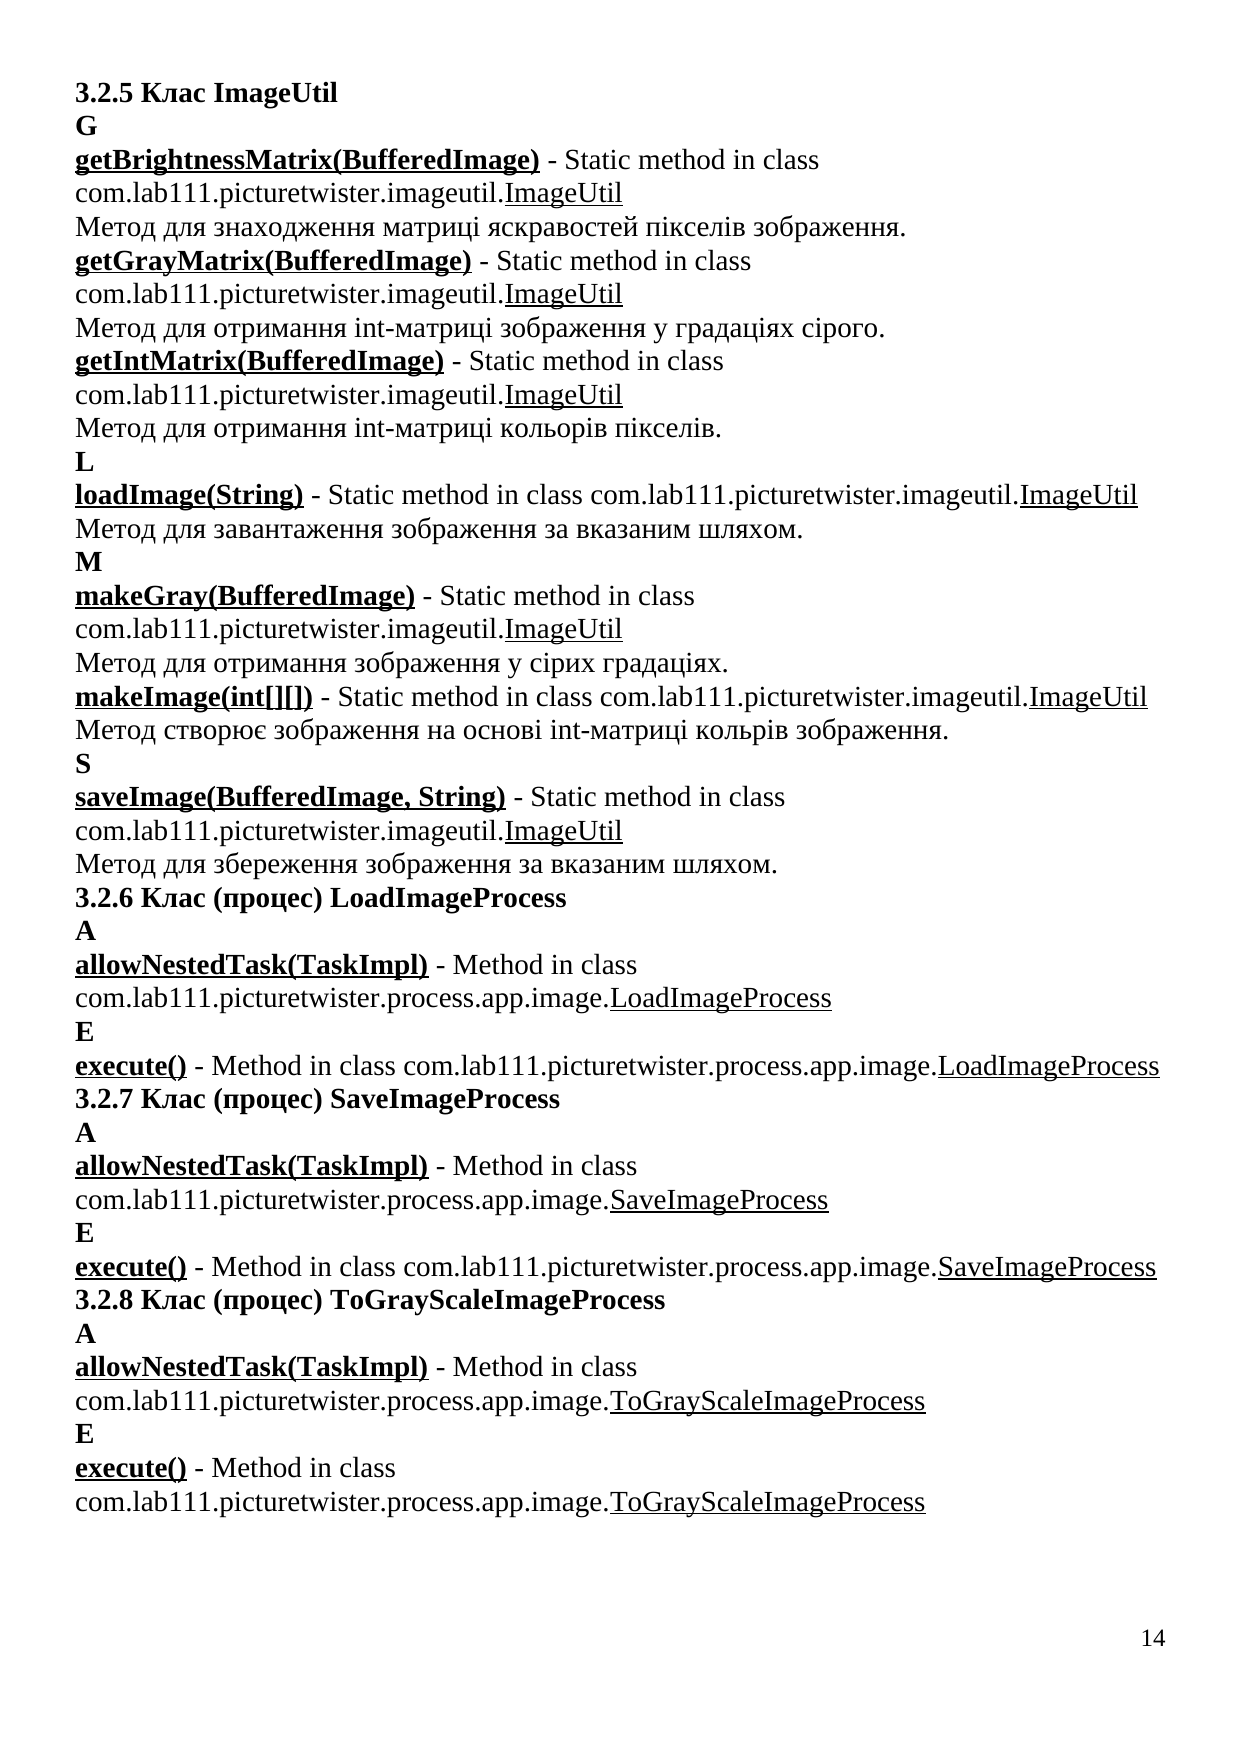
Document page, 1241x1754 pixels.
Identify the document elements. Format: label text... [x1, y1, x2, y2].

subtitle E [75, 1417, 1165, 1450]
text getGrayMatrix(BufferedImage) - Static method in class com.lab111.picturetwister.imageutil.ImageUtil [75, 243, 1165, 310]
text saveImage(BufferedImage, String) - Static method in class com.lab111.picturetwister.imageutil.ImageUtil [75, 779, 1165, 846]
text getBrightnessMatrix(BufferedImage) - Static method in class com.lab111.picturetwister.imageutil.ImageUtil [75, 142, 1165, 209]
text execute() - Method in class com.lab111.picturetwister.process.app.image.LoadImageProcess [75, 1048, 1165, 1081]
subtitle L [75, 444, 1165, 477]
text getIntMatrix(BufferedImage) - Static method in class com.lab111.picturetwister.imageutil.ImageUtil [75, 343, 1165, 410]
text allowNestedTask(TaskImpl) - Method in class com.lab111.picturetwister.process.app.image.LoadImageProcess [75, 947, 1165, 1014]
subtitle E [75, 1215, 1165, 1249]
subtitle E [75, 1014, 1165, 1048]
subtitle Клас (процес) LoadImageProcess [75, 880, 1165, 913]
text Метод для збереження зображення за вказаним шляхом. [75, 846, 1165, 880]
subtitle S [75, 746, 1165, 779]
subtitle A [75, 1115, 1165, 1148]
text Метод для отримання int-матриці кольорів пікселів. [75, 410, 1165, 444]
subtitle A [75, 913, 1165, 947]
subtitle M [75, 544, 1165, 578]
subtitle Клас ImageUtil [75, 75, 1165, 108]
subtitle Клас (процес) ToGrayScaleImageProcess [75, 1282, 1165, 1316]
text execute() - Method in class com.lab111.picturetwister.process.app.image.ToGrayScaleImageProcess [75, 1450, 1165, 1517]
text Метод створює зображення на основі int-матриці кольрів зображення. [75, 712, 1165, 746]
subtitle A [75, 1316, 1165, 1349]
subtitle Клас (процес) SaveImageProcess [75, 1081, 1165, 1115]
text loadImage(String) - Static method in class com.lab111.picturetwister.imageutil.ImageUtil [75, 477, 1165, 511]
text Метод для завантаження зображення за вказаним шляхом. [75, 511, 1165, 544]
text allowNestedTask(TaskImpl) - Method in class com.lab111.picturetwister.process.app.image.ToGrayScaleImageProcess [75, 1349, 1165, 1417]
text Метод для знаходження матриці яскравостей пікселів зображення. [75, 209, 1165, 243]
subtitle G [75, 108, 1165, 142]
text Метод для отримання зображення у сірих градаціях. [75, 645, 1165, 679]
text Метод для отримання int-матриці зображення у градаціях сірого. [75, 310, 1165, 343]
text execute() - Method in class com.lab111.picturetwister.process.app.image.SaveImageProcess [75, 1249, 1165, 1282]
text allowNestedTask(TaskImpl) - Method in class com.lab111.picturetwister.process.app.image.SaveImageProcess [75, 1148, 1165, 1215]
text makeGray(BufferedImage) - Static method in class com.lab111.picturetwister.imageutil.ImageUtil [75, 578, 1165, 645]
text makeImage(int[][]) - Static method in class com.lab111.picturetwister.imageutil.ImageUtil [75, 679, 1165, 712]
